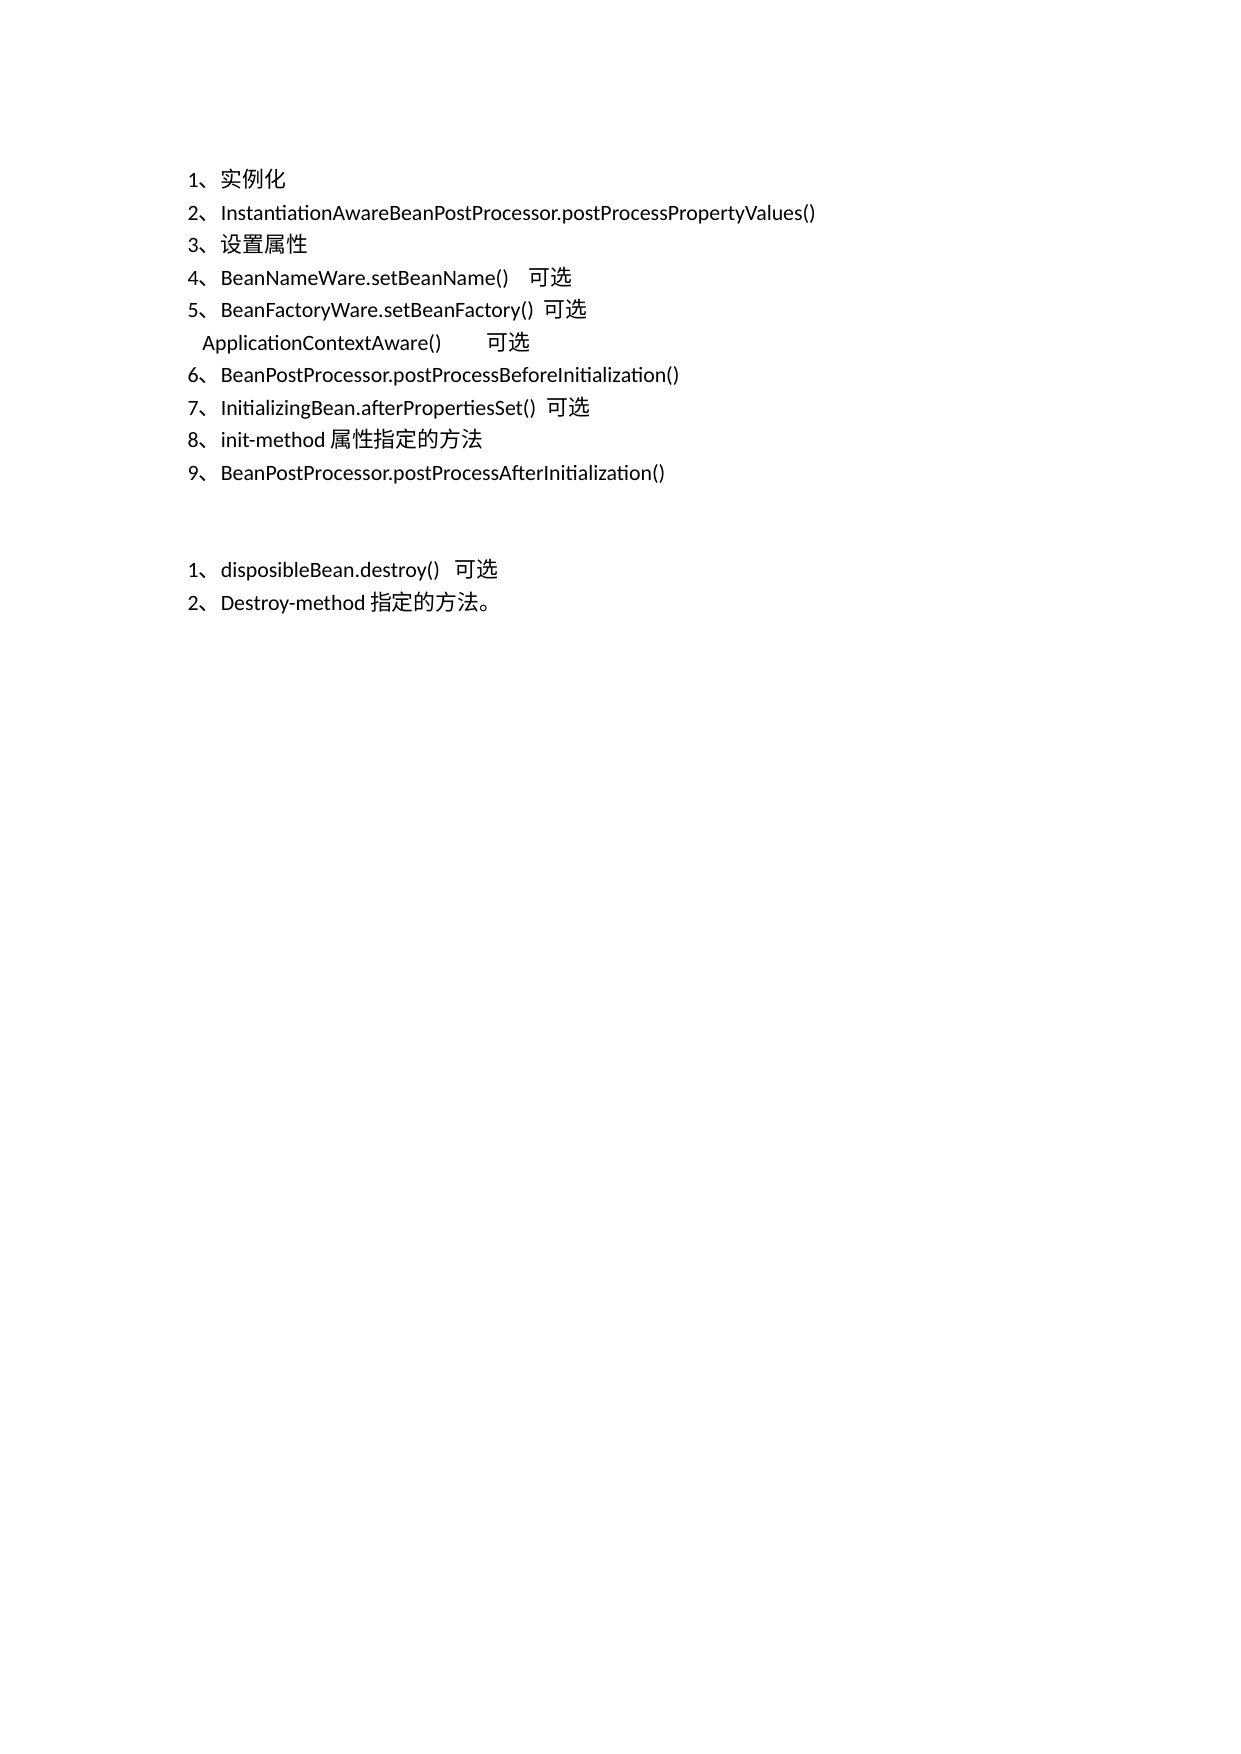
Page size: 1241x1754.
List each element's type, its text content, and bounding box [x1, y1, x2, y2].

text 7、InitializingBean.afterPropertiesSet() 可选 [187, 389, 1053, 422]
list disposibleBean.destroy() 可选 [187, 552, 1053, 584]
list Destroy-method指定的方法。 [187, 584, 1053, 617]
text 5、BeanFactoryWare.setBeanFactory() 可选 [187, 292, 1053, 324]
text 9、BeanPostProcessor.postProcessAfterInitialization() [187, 454, 1053, 487]
text 8、init-method属性指定的方法 [187, 422, 1053, 454]
text 2、InstantiationAwareBeanPostProcessor.postProcessPropertyValues() [187, 194, 1053, 227]
text 1、实例化 [187, 162, 1053, 194]
text 4、BeanNameWare.setBeanName() 可选 [187, 259, 1053, 292]
text 6、BeanPostProcessor.postProcessBeforeInitialization() [187, 357, 1053, 389]
text 3、设置属性 [187, 227, 1053, 259]
text ApplicationContextAware() 可选 [187, 324, 1053, 357]
